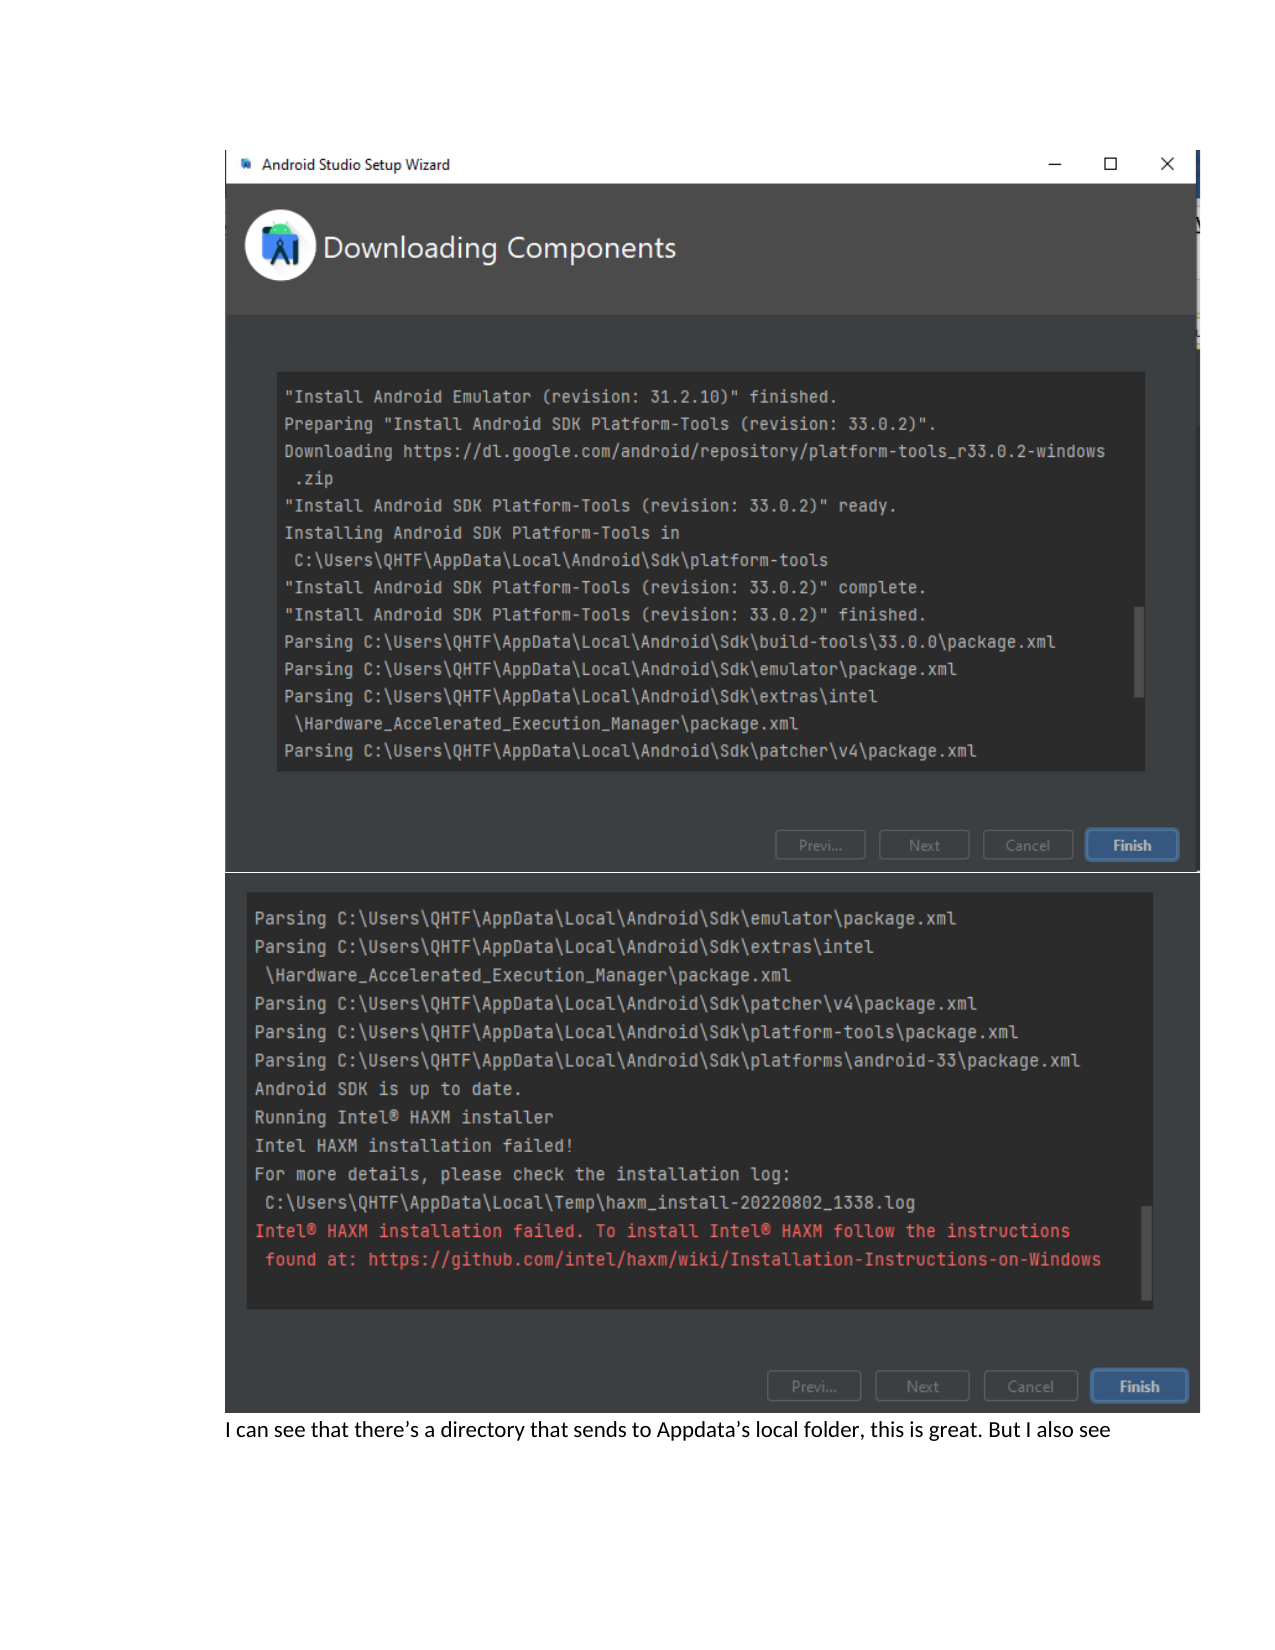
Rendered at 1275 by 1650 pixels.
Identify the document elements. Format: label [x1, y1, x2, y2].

picture [225, 873, 1200, 1413]
picture [225, 150, 1200, 872]
list [187, 150, 1125, 1443]
